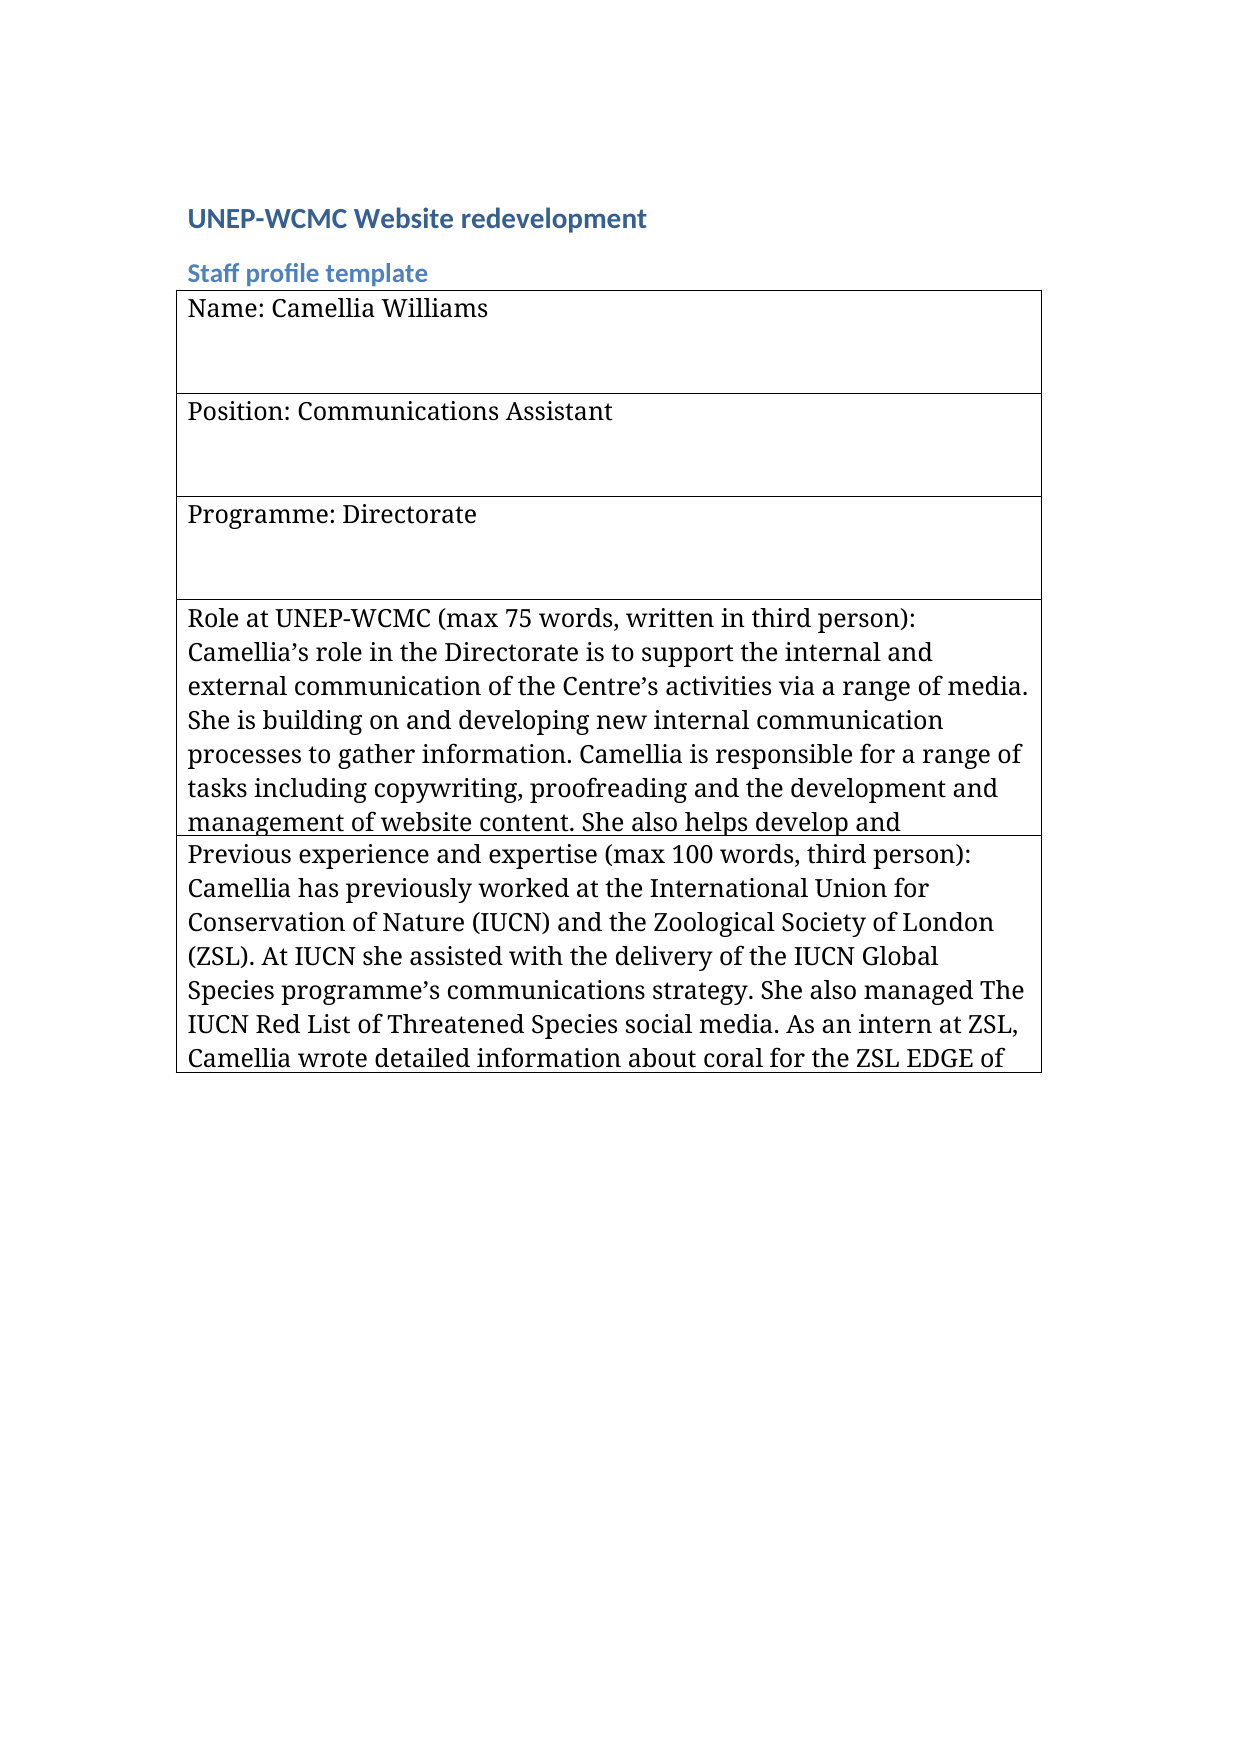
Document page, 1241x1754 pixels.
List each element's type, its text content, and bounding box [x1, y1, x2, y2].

table_cell Programme: Directorate [177, 497, 1041, 599]
table_header Name: Camellia Williams [177, 291, 1041, 393]
table_cell Role at UNEP-WCMC (max 75 words, written in third person): Camellia’s role in the Directorate is to support the internal and external communication of the Centre’s activities via a range of media. She is building on and developing new internal communication processes to gather information. Camellia is responsible for a range of tasks including copywriting, proofreading and the development and management of website content. She also helps develop and implement clear and consistent UNEP-WCMC branding. [177, 600, 1041, 835]
table_cell Previous experience and expertise (max 100 words, third person): Camellia has previously worked at the International Union for Conservation of Nature (IUCN) and the Zoological Society of London (ZSL). At IUCN she assisted with the delivery of the IUCN Global Species programme’s communications strategy. She also managed The IUCN Red List of Threatened Species social media. As an intern at ZSL, Camellia wrote detailed information about coral for the ZSL EDGE of Existence website. She has a MSc Conservation and Biodiversity from the University of Exeter and a BSc Zoology from the University of Glasgow. [177, 836, 1041, 1072]
subtitle UNEP-WCMC Website redevelopment [187, 200, 1053, 236]
subtitle Staff profile template [187, 256, 1053, 289]
table_cell Position: Communications Assistant [177, 394, 1041, 496]
